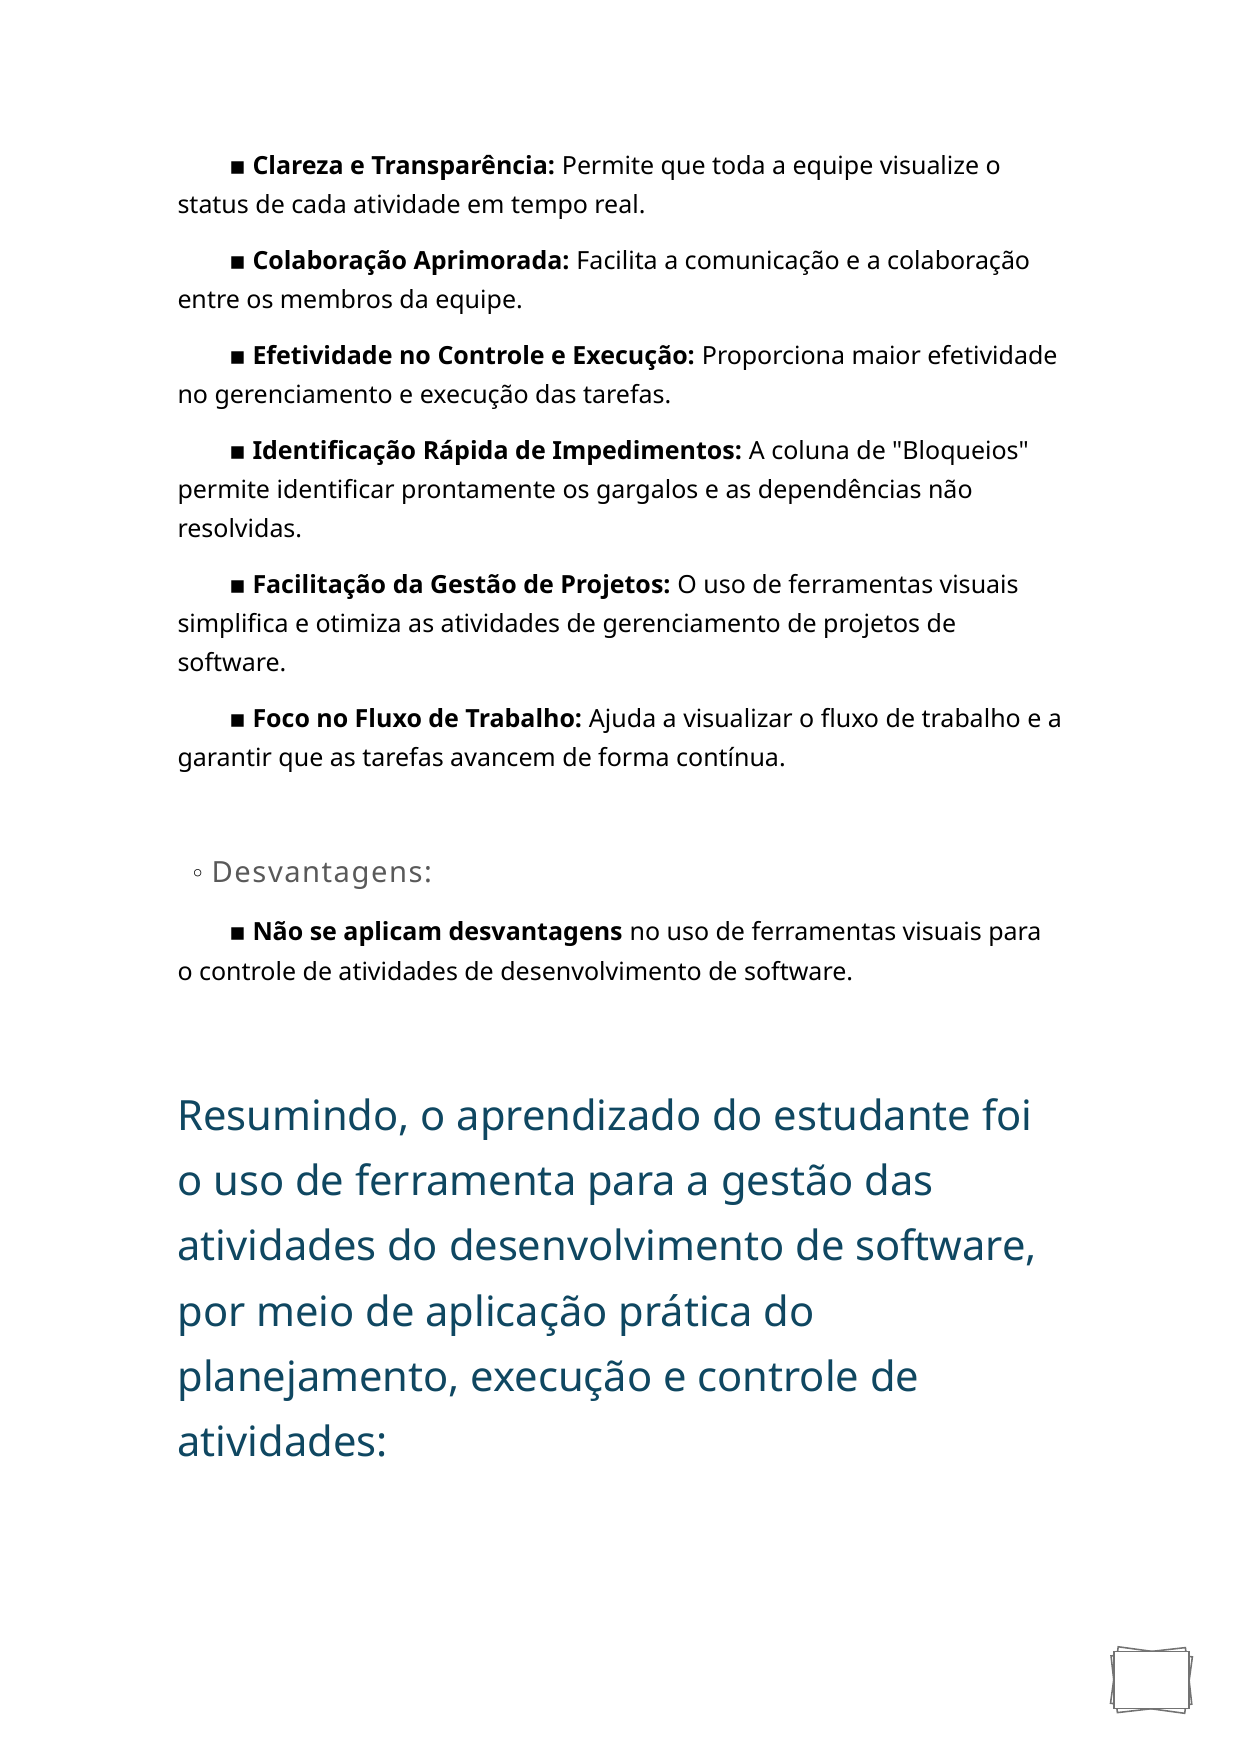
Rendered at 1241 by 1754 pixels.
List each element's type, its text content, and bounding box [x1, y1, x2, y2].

text ▪ Efetividade no Controle e Execução: Proporciona maior efetividade no gerenciamento e execução das tarefas. [177, 338, 1063, 411]
text ▪ Identificação Rápida de Impedimentos: A coluna de "Bloqueios" permite identificar prontamente os gargalos e as dependências não resolvidas. [177, 433, 1063, 545]
text ▪ Clareza e Transparência: Permite que toda a equipe visualize o status de cada atividade em tempo real. [177, 148, 1063, 221]
text ▪ Foco no Fluxo de Trabalho: Ajuda a visualizar o fluxo de trabalho e a garantir que as tarefas avancem de forma contínua. [177, 701, 1063, 774]
text ▪ Não se aplicam desvantagens no uso de ferramentas visuais para o controle de atividades de desenvolvimento de software. [177, 914, 1063, 987]
text ▪ Facilitação da Gestão de Projetos: O uso de ferramentas visuais simplifica e otimiza as atividades de gerenciamento de projetos de software. [177, 567, 1063, 679]
subtitle Resumindo, o aprendizado do estudante foi o uso de ferramenta para a gestão das atividades do desenvolvimento de software, por meio de aplicação prática do planejamento, execução e controle de atividades: [177, 1086, 1063, 1468]
text ◦ Desvantagens: [177, 852, 1063, 891]
text ▪ Colaboração Aprimorada: Facilita a comunicação e a colaboração entre os membros da equipe. [177, 243, 1063, 316]
